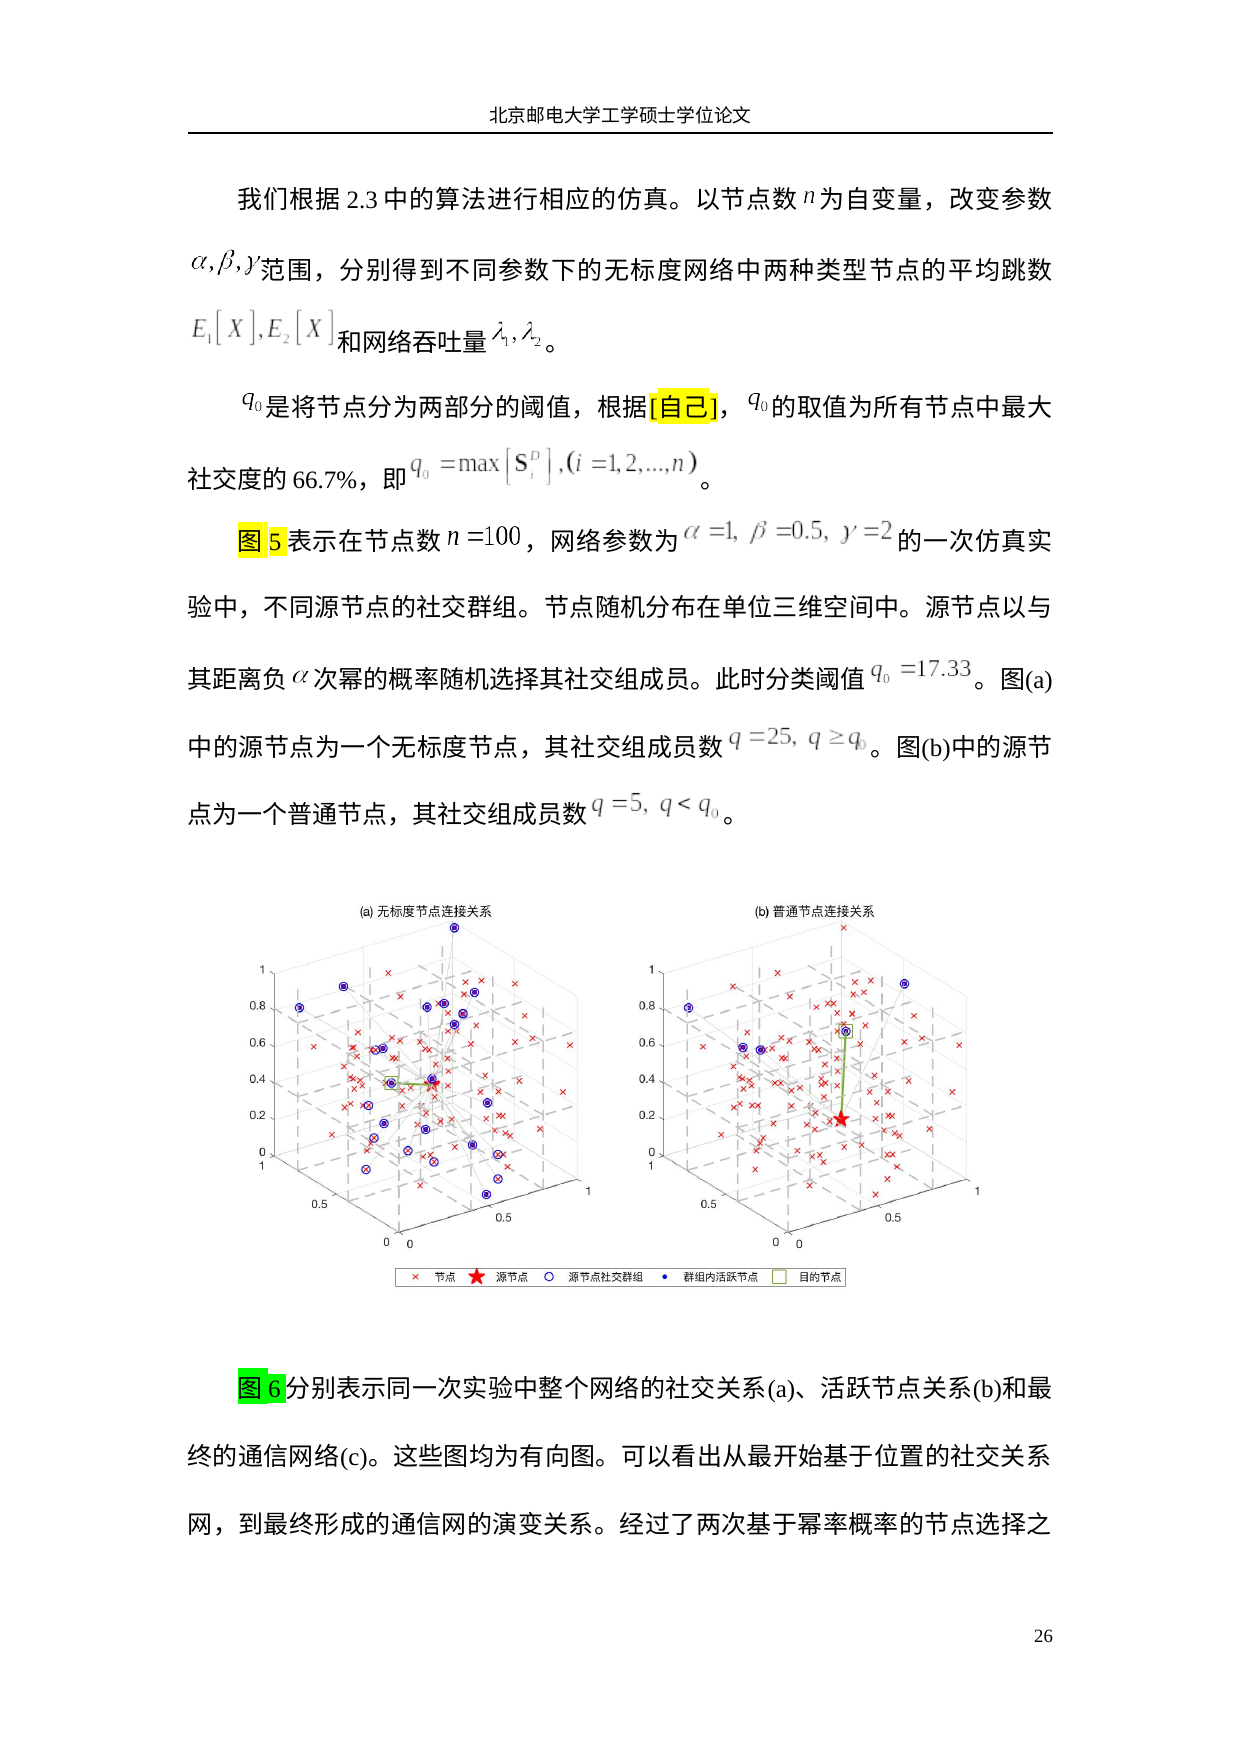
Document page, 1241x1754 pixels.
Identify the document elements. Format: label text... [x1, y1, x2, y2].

picture [187, 877, 1053, 1321]
text 我们根据2.3中的算法进行相应的仿真。以节点数为自变量，改变参数范围，分别得到不同参数下的无标度网络中两种类型节点的平均跳数和网络吞吐量。 [187, 164, 1053, 368]
text 图5表示在节点数，网络参数为的一次仿真实验中，不同源节点的社交群组。节点随机分布在单位三维空间中。源节点以与其距离负次幂的概率随机选择其社交组成员。此时分类阈值。图(a)中的源节点为一个无标度节点，其社交组成员数。图(b)中的源节点为一个普通节点，其社交组成员数。 [187, 503, 1053, 843]
text 是将节点分为两部分的阈值，根据[自己]，的取值为所有节点中最大社交度的66.7%，即。 [187, 368, 1053, 503]
